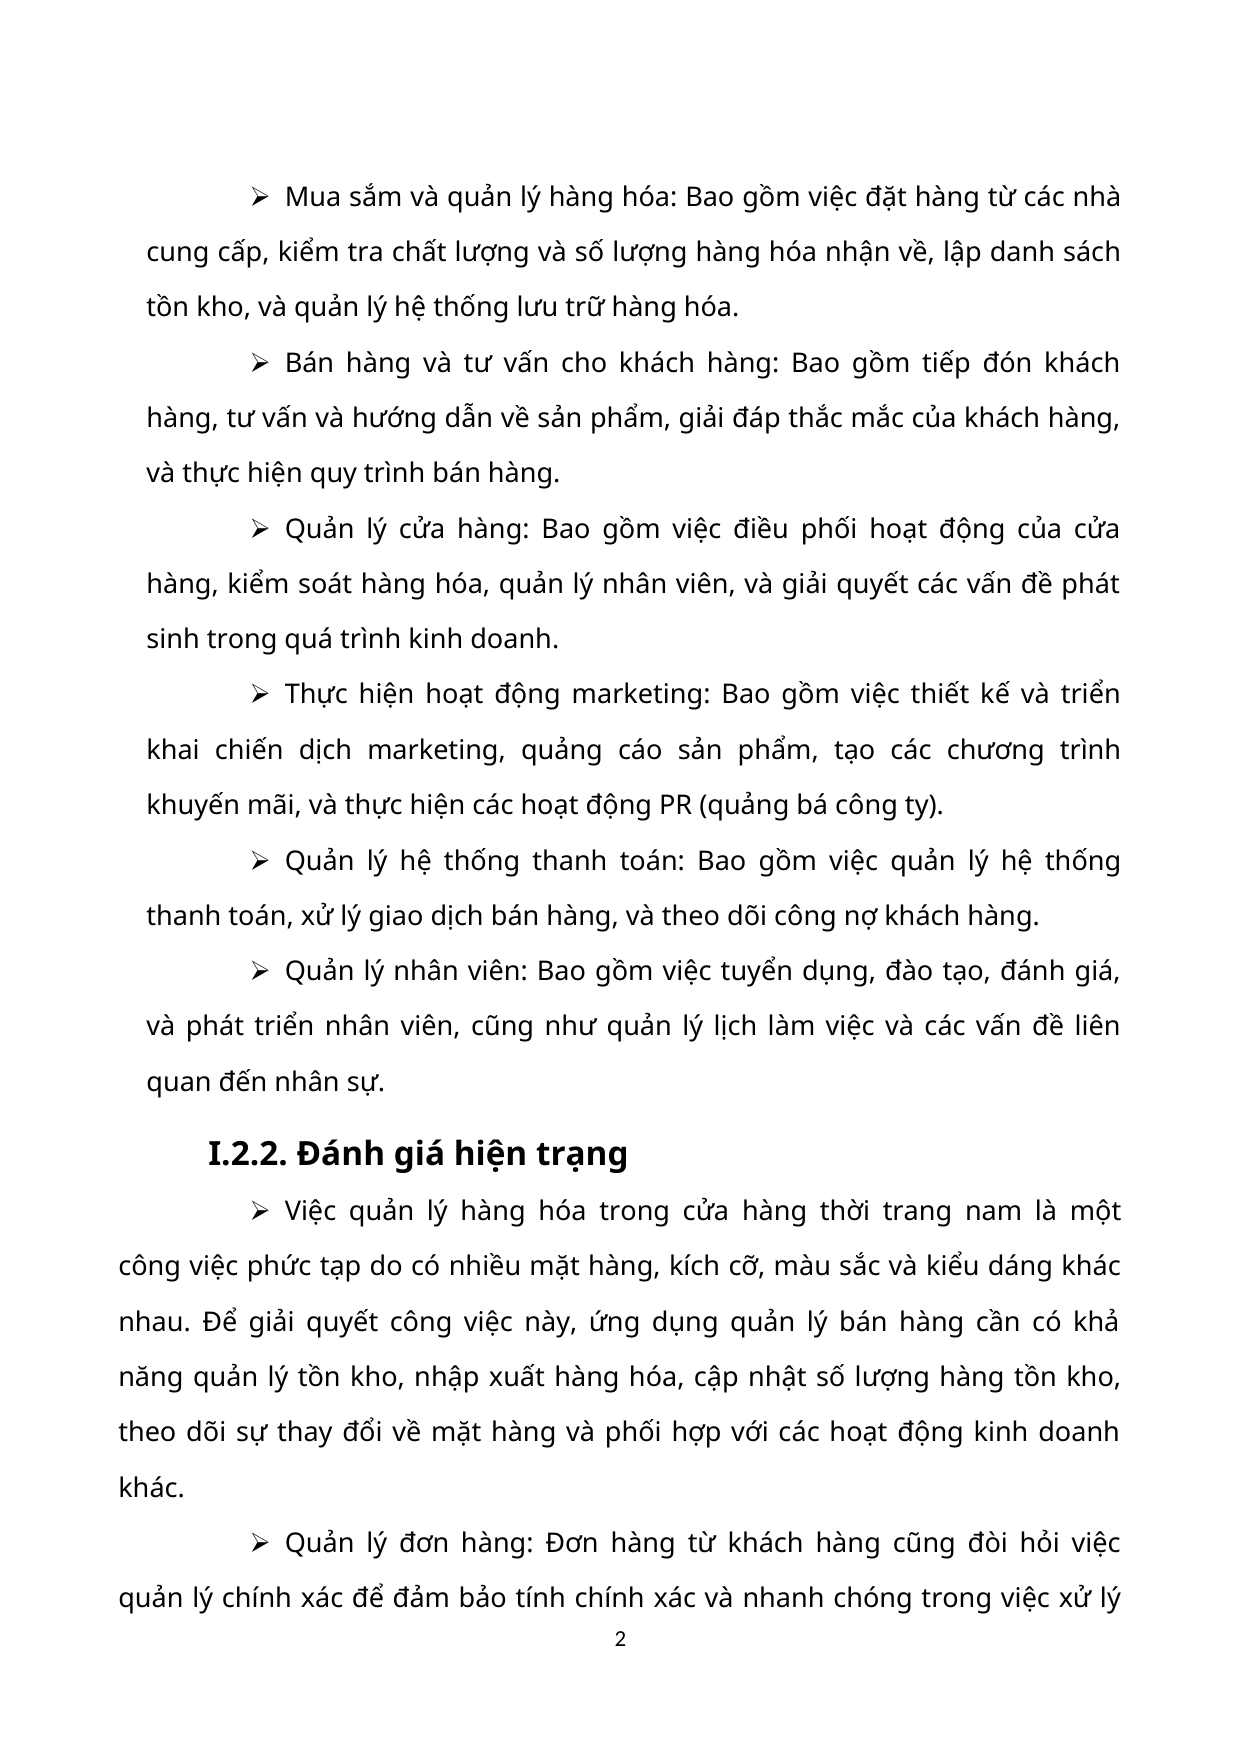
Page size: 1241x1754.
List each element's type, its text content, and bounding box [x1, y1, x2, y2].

list Mua sắm và quản lý hàng hóa: Bao gồm việc đặt hàng từ các nhà cung cấp, kiểm tra chất lượng và số lượng hàng hóa nhận về, lập danh sách tồn kho, và quản lý hệ thống lưu trữ hàng hóa. [146, 177, 1122, 325]
list Quản lý cửa hàng: Bao gồm việc điều phối hoạt động của cửa hàng, kiểm soát hàng hóa, quản lý nhân viên, và giải quyết các vấn đề phát sinh trong quá trình kinh doanh. [146, 509, 1122, 657]
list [118, 1523, 1122, 1616]
list Việc quản lý hàng hóa trong cửa hàng thời trang nam là một công việc phức tạp do có nhiều mặt hàng, kích cỡ, màu sắc và kiểu dáng khác nhau. Để giải quyết công việc này, ứng dụng quản lý bán hàng cần có khả năng quản lý tồn kho, nhập xuất hàng hóa, cập nhật số lượng hàng tồn kho, theo dõi sự thay đổi về mặt hàng và phối hợp với các hoạt động kinh doanh khác. [118, 1191, 1122, 1505]
list Quản lý nhân viên: Bao gồm việc tuyển dụng, đào tạo, đánh giá, và phát triển nhân viên, cũng như quản lý lịch làm việc và các vấn đề liên quan đến nhân sự. [146, 952, 1122, 1099]
list Quản lý hệ thống thanh toán: Bao gồm việc quản lý hệ thống thanh toán, xử lý giao dịch bán hàng, và theo dõi công nợ khách hàng. [146, 841, 1122, 933]
subtitle Đánh giá hiện trạng [208, 1130, 1122, 1175]
list Bán hàng và tư vấn cho khách hàng: Bao gồm tiếp đón khách hàng, tư vấn và hướng dẫn về sản phẩm, giải đáp thắc mắc của khách hàng, và thực hiện quy trình bán hàng. [146, 343, 1122, 491]
list Thực hiện hoạt động marketing: Bao gồm việc thiết kế và triển khai chiến dịch marketing, quảng cáo sản phẩm, tạo các chương trình khuyến mãi, và thực hiện các hoạt động PR (quảng bá công ty). [146, 675, 1122, 822]
